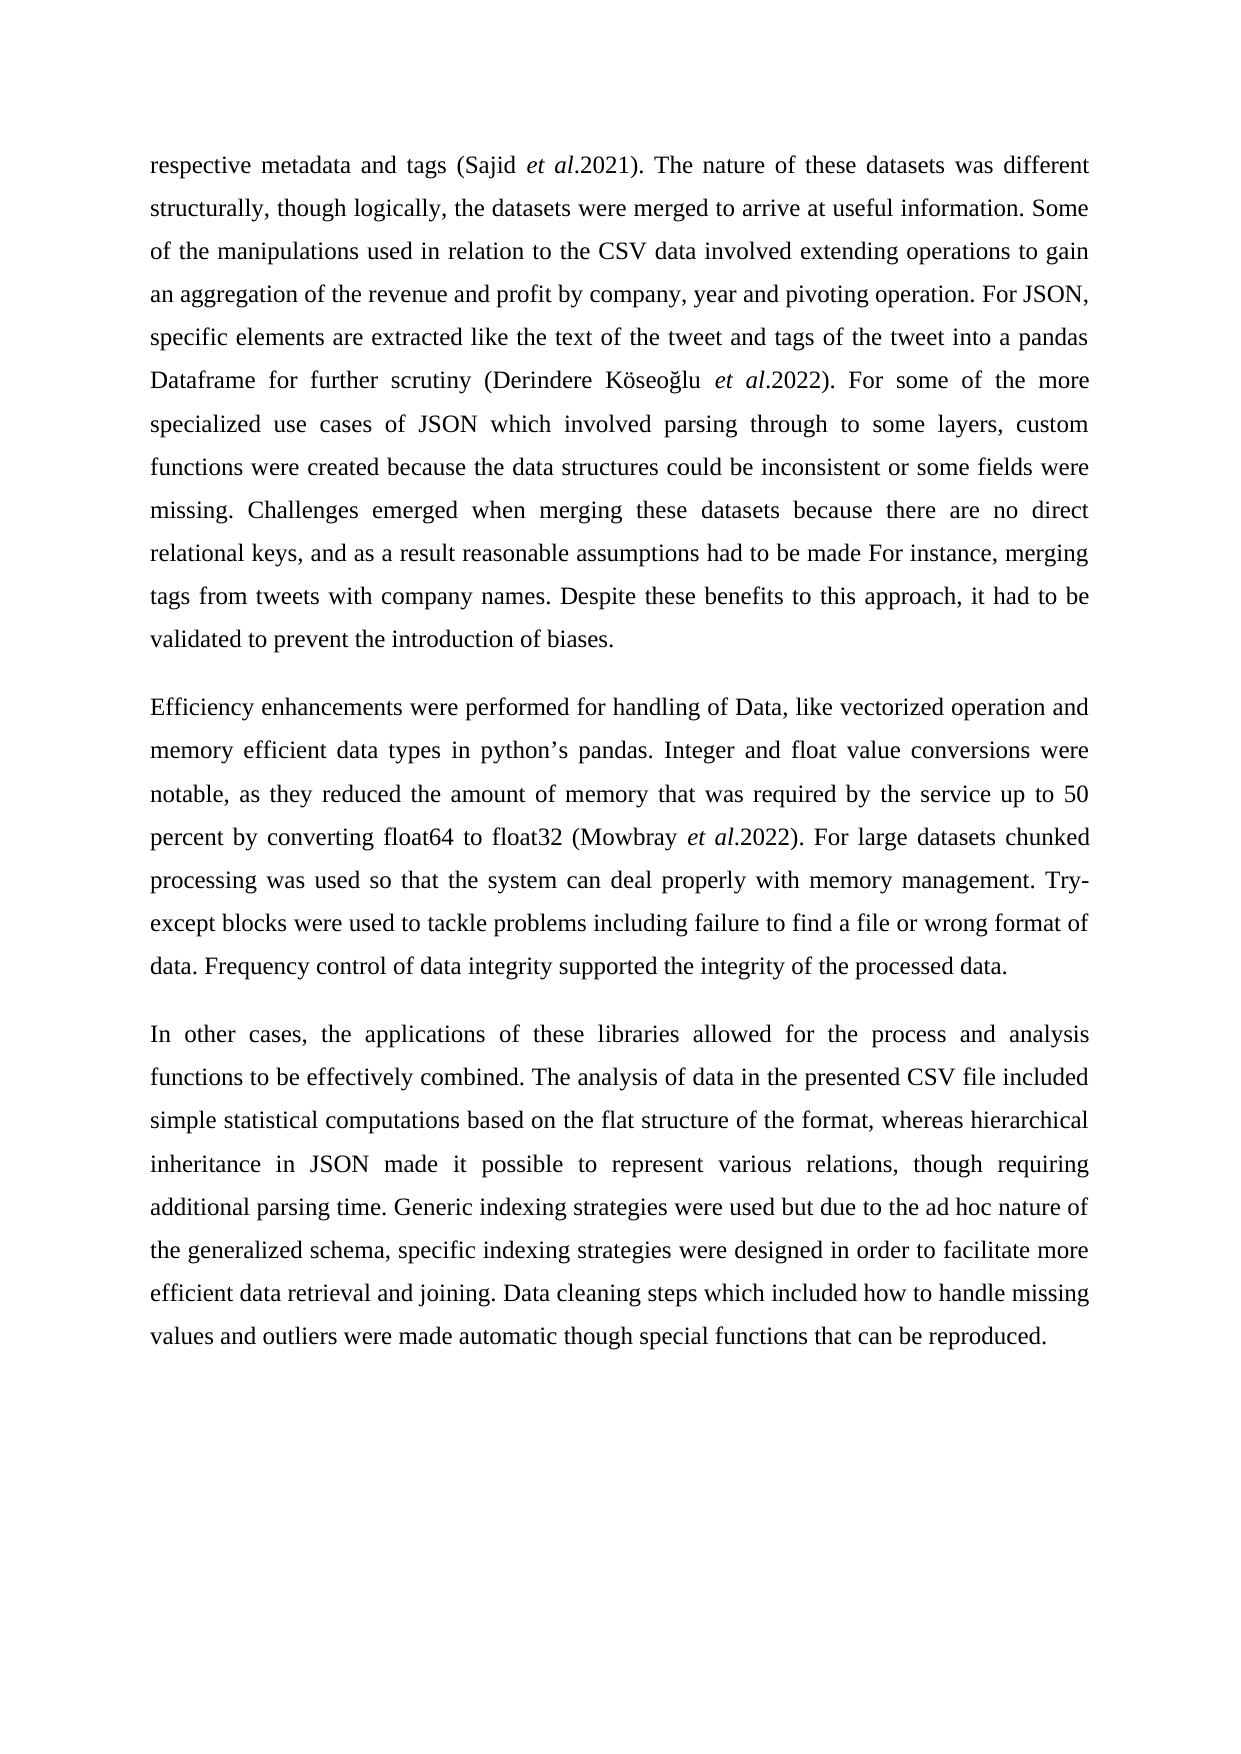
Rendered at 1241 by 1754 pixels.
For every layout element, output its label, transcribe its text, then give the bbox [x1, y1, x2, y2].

text In other cases, the applications of these libraries allowed for the process and analysis functions to be effectively combined. The analysis of data in the presented CSV file included simple statistical computations based on the flat structure of the format, whereas hierarchical inheritance in JSON made it possible to represent various relations, though requiring additional parsing time. Generic indexing strategies were used but due to the ad hoc nature of the generalized schema, specific indexing strategies were designed in order to facilitate more efficient data retrieval and joining. Data cleaning steps which included how to handle missing values and outliers were made automatic though special functions that can be reproduced. [150, 1019, 1090, 1350]
text Efficiency enhancements were performed for handling of Data, like vectorized operation and memory efficient data types in python’s pandas. Integer and float value conversions were notable, as they reduced the amount of memory that was required by the service up to 50 percent by converting float64 to float32 (Mowbray et al.2022). For large datasets chunked processing was used so that the system can deal properly with memory management. Try-except blocks were used to tackle problems including failure to find a file or wrong format of data. Frequency control of data integrity supported the integrity of the processed data. [150, 692, 1090, 980]
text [150, 150, 1090, 653]
